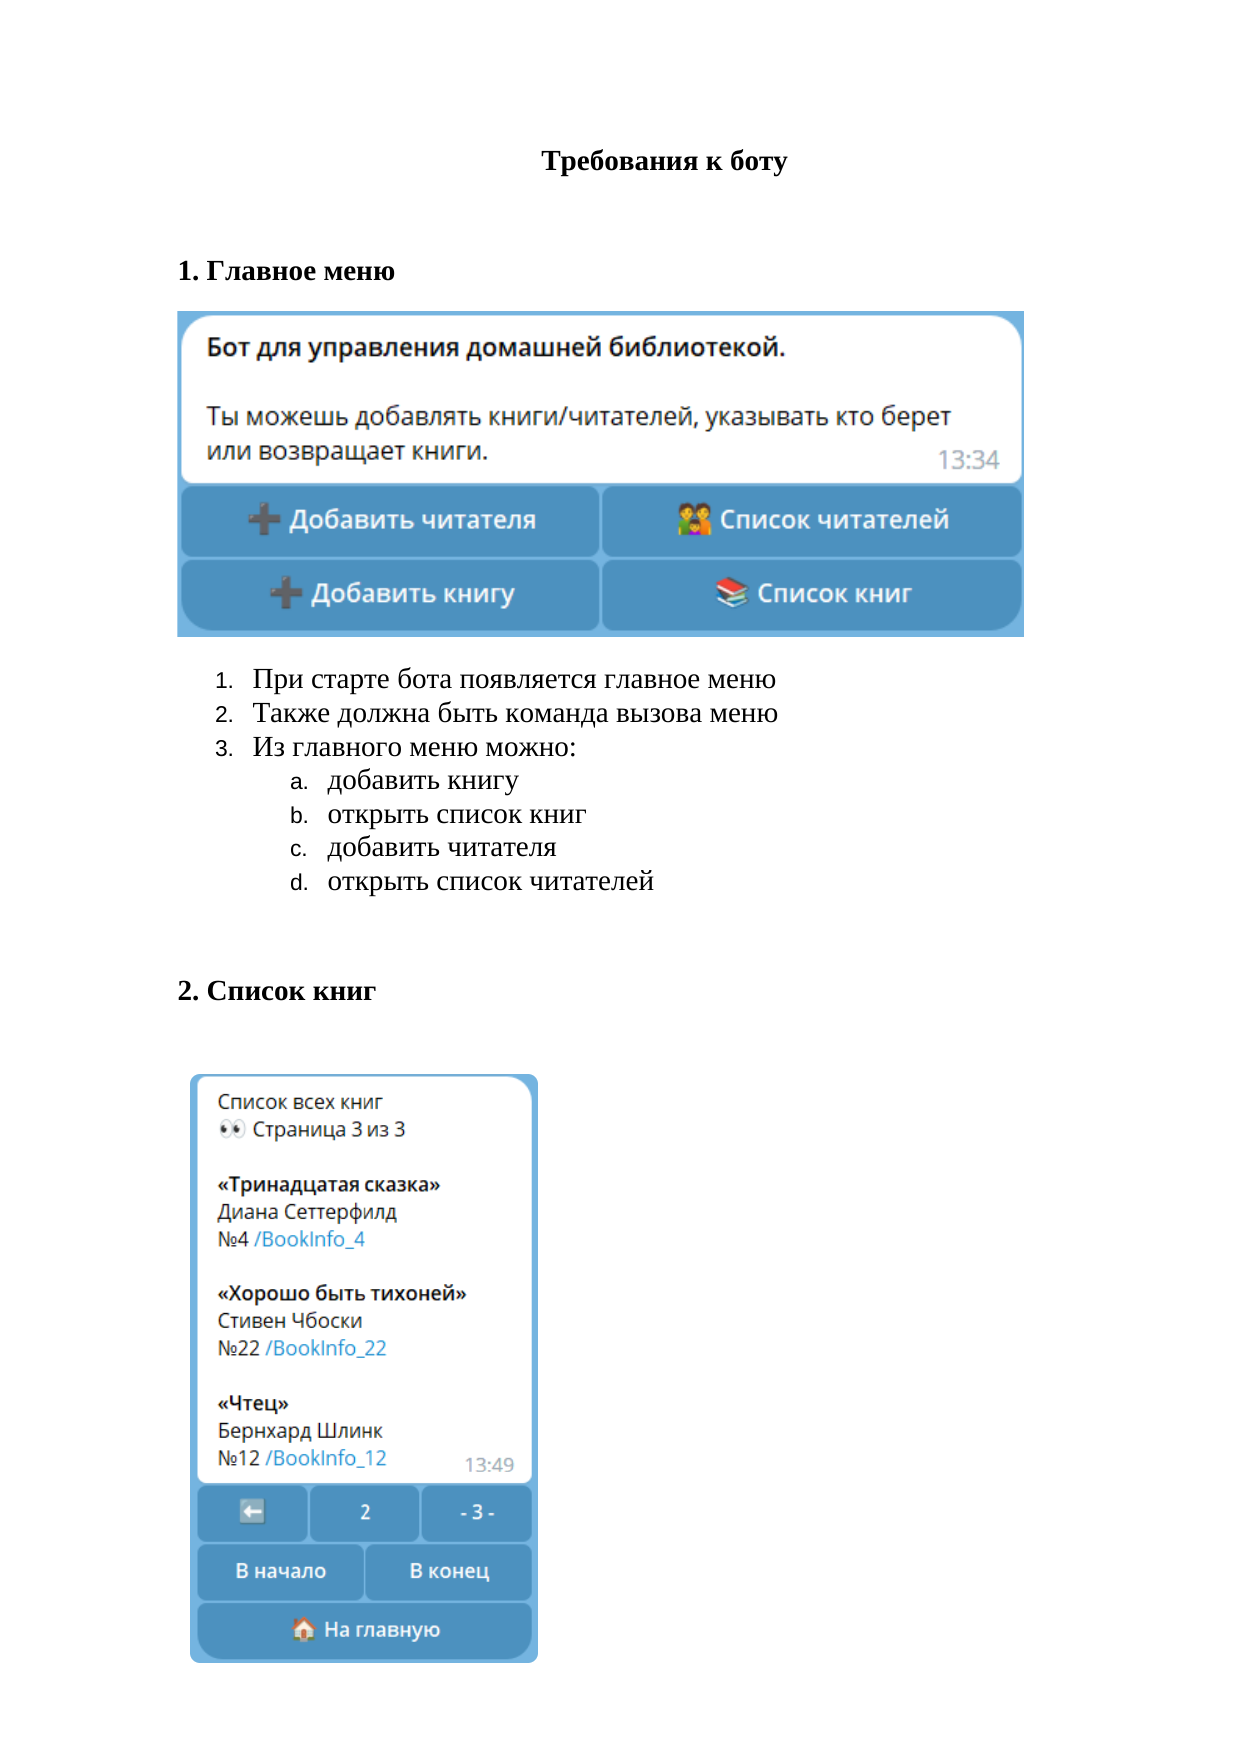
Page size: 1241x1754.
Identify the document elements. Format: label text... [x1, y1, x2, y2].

list Из главного меню можно: [215, 729, 1152, 762]
picture [177, 1064, 552, 1674]
list открыть список читателей [290, 863, 1152, 896]
list добавить книгу [290, 762, 1152, 796]
list открыть список книг [290, 796, 1152, 829]
text 1. Главное меню [177, 253, 1152, 287]
text 2. Список книг [177, 973, 1152, 1006]
list Также должна быть команда вызова меню [215, 695, 1152, 729]
picture [177, 311, 1024, 637]
list добавить читателя [290, 829, 1152, 863]
list При старте бота появляется главное меню [215, 662, 1152, 695]
text Требования к боту [177, 143, 1152, 177]
